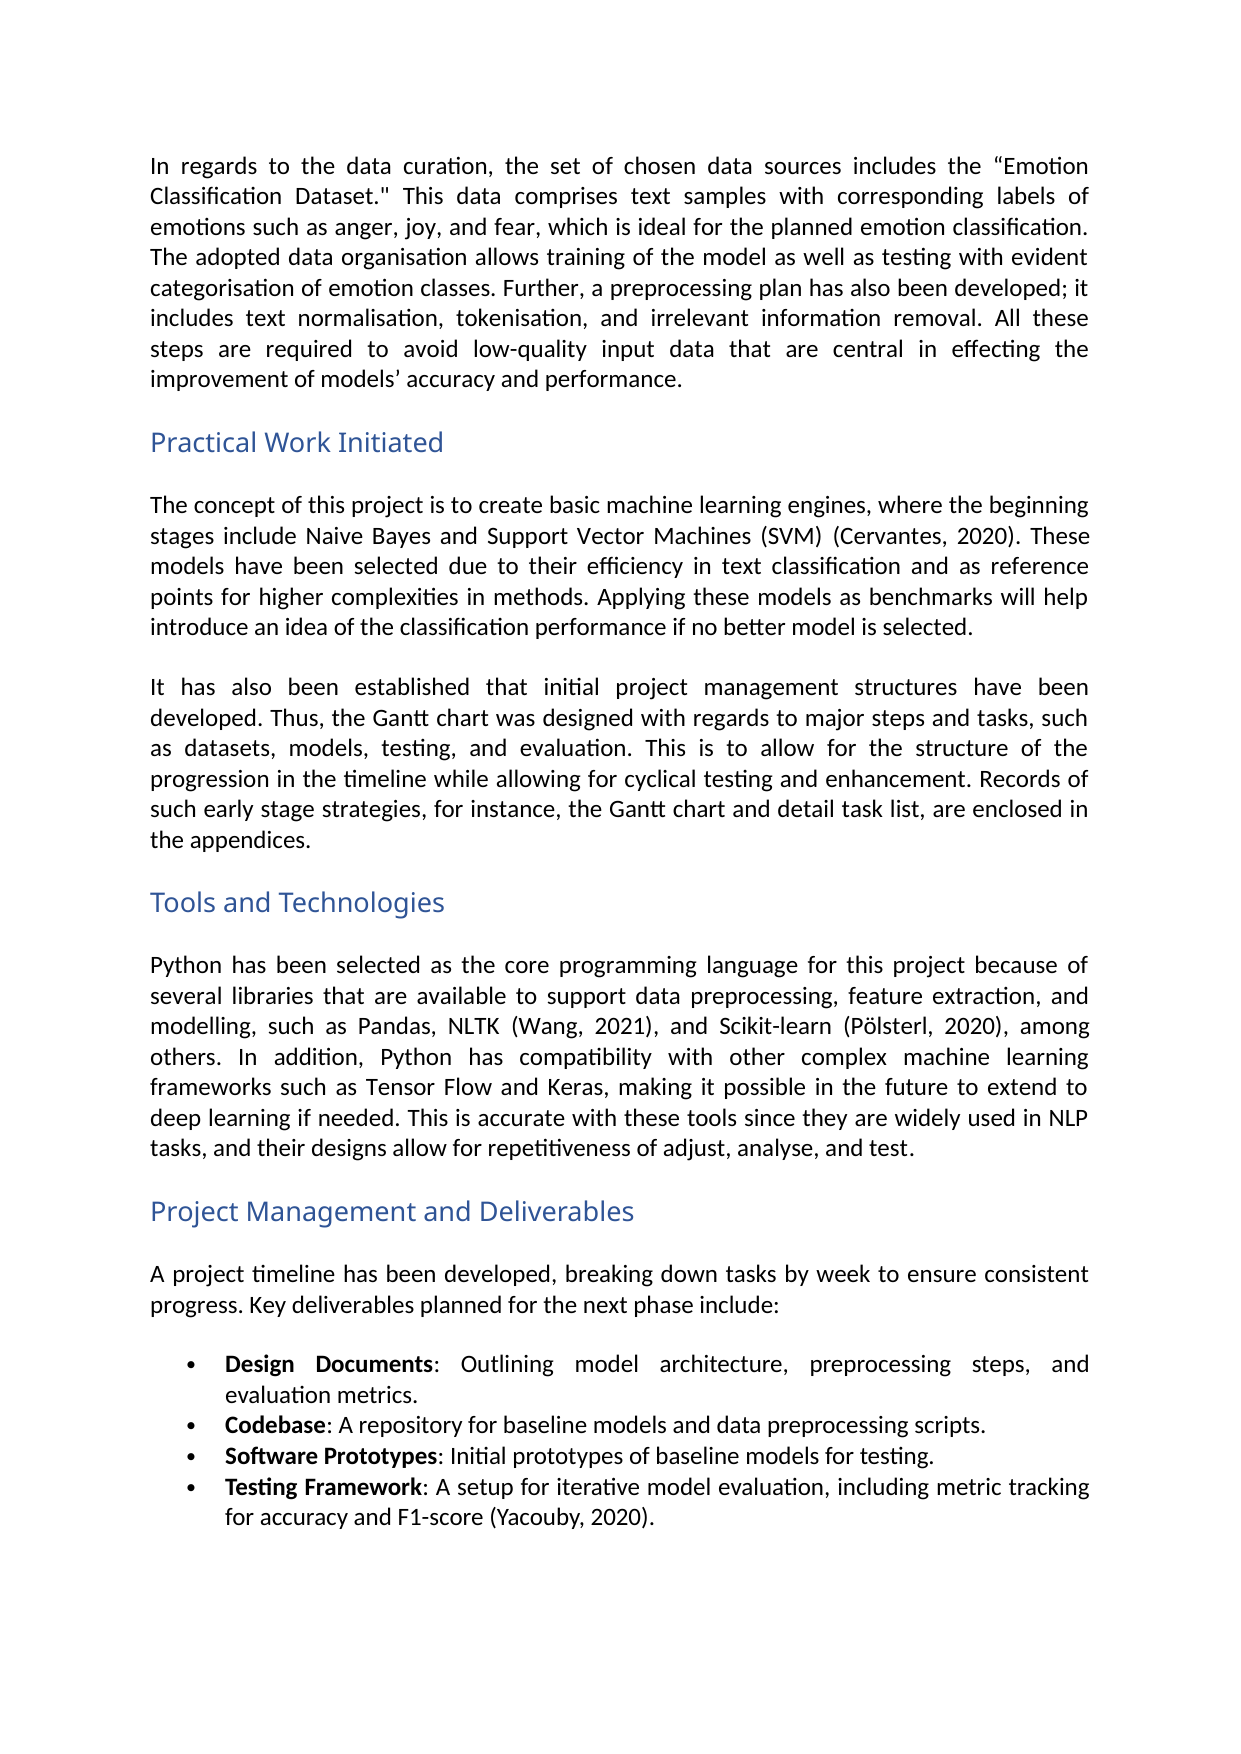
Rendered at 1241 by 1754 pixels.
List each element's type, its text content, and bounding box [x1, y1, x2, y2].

text Python has been selected as the core programming language for this project because of several libraries that are available to support data preprocessing, feature extraction, and modelling, such as Pandas, NLTK , and Scikit-learn , among others. In addition, Python has compatibility with other complex machine learning frameworks such as Tensor Flow and Keras, making it possible in the future to extend to deep learning if needed. This is accurate with these tools since they are widely used in NLP tasks, and their designs allow for repetitiveness of adjust, analyse, and test. [150, 949, 1090, 1163]
subtitle Practical Work Initiated [150, 423, 1090, 460]
subtitle Tools and Technologies [150, 883, 1090, 920]
text A project timeline has been developed, breaking down tasks by week to ensure consistent progress. Key deliverables planned for the next phase include: [150, 1258, 1090, 1319]
list Design Documents: Outlining model architecture, preprocessing steps, and evaluation metrics. [187, 1348, 1090, 1409]
list Testing Framework: A setup for iterative model evaluation, including metric tracking for accuracy and F1-score . [187, 1471, 1090, 1532]
text The concept of this project is to create basic machine learning engines, where the beginning stages include Naive Bayes and Support Vector Machines (SVM) . These models have been selected due to their efficiency in text classification and as reference points for higher complexities in methods. Applying these models as benchmarks will help introduce an idea of the classification performance if no better model is selected. [150, 489, 1090, 642]
text In regards to the data curation, the set of chosen data sources includes the “Emotion Classification Dataset." This data comprises text samples with corresponding labels of emotions such as anger, joy, and fear, which is ideal for the planned emotion classification. The adopted data organisation allows training of the model as well as testing with evident categorisation of emotion classes. Further, a preprocessing plan has also been developed; it includes text normalisation, tokenisation, and irrelevant information removal. All these steps are required to avoid low-quality input data that are central in effecting the improvement of models’ accuracy and performance. [150, 150, 1090, 394]
text It has also been established that initial project management structures have been developed. Thus, the Gantt chart was designed with regards to major steps and tasks, such as datasets, models, testing, and evaluation. This is to allow for the structure of the progression in the timeline while allowing for cyclical testing and enhancement. Records of such early stage strategies, for instance, the Gantt chart and detail task list, are enclosed in the appendices. [150, 671, 1090, 854]
list Software Prototypes: Initial prototypes of baseline models for testing. [187, 1440, 1090, 1471]
list Codebase: A repository for baseline models and data preprocessing scripts. [187, 1409, 1090, 1440]
subtitle Project Management and Deliverables [150, 1192, 1090, 1229]
